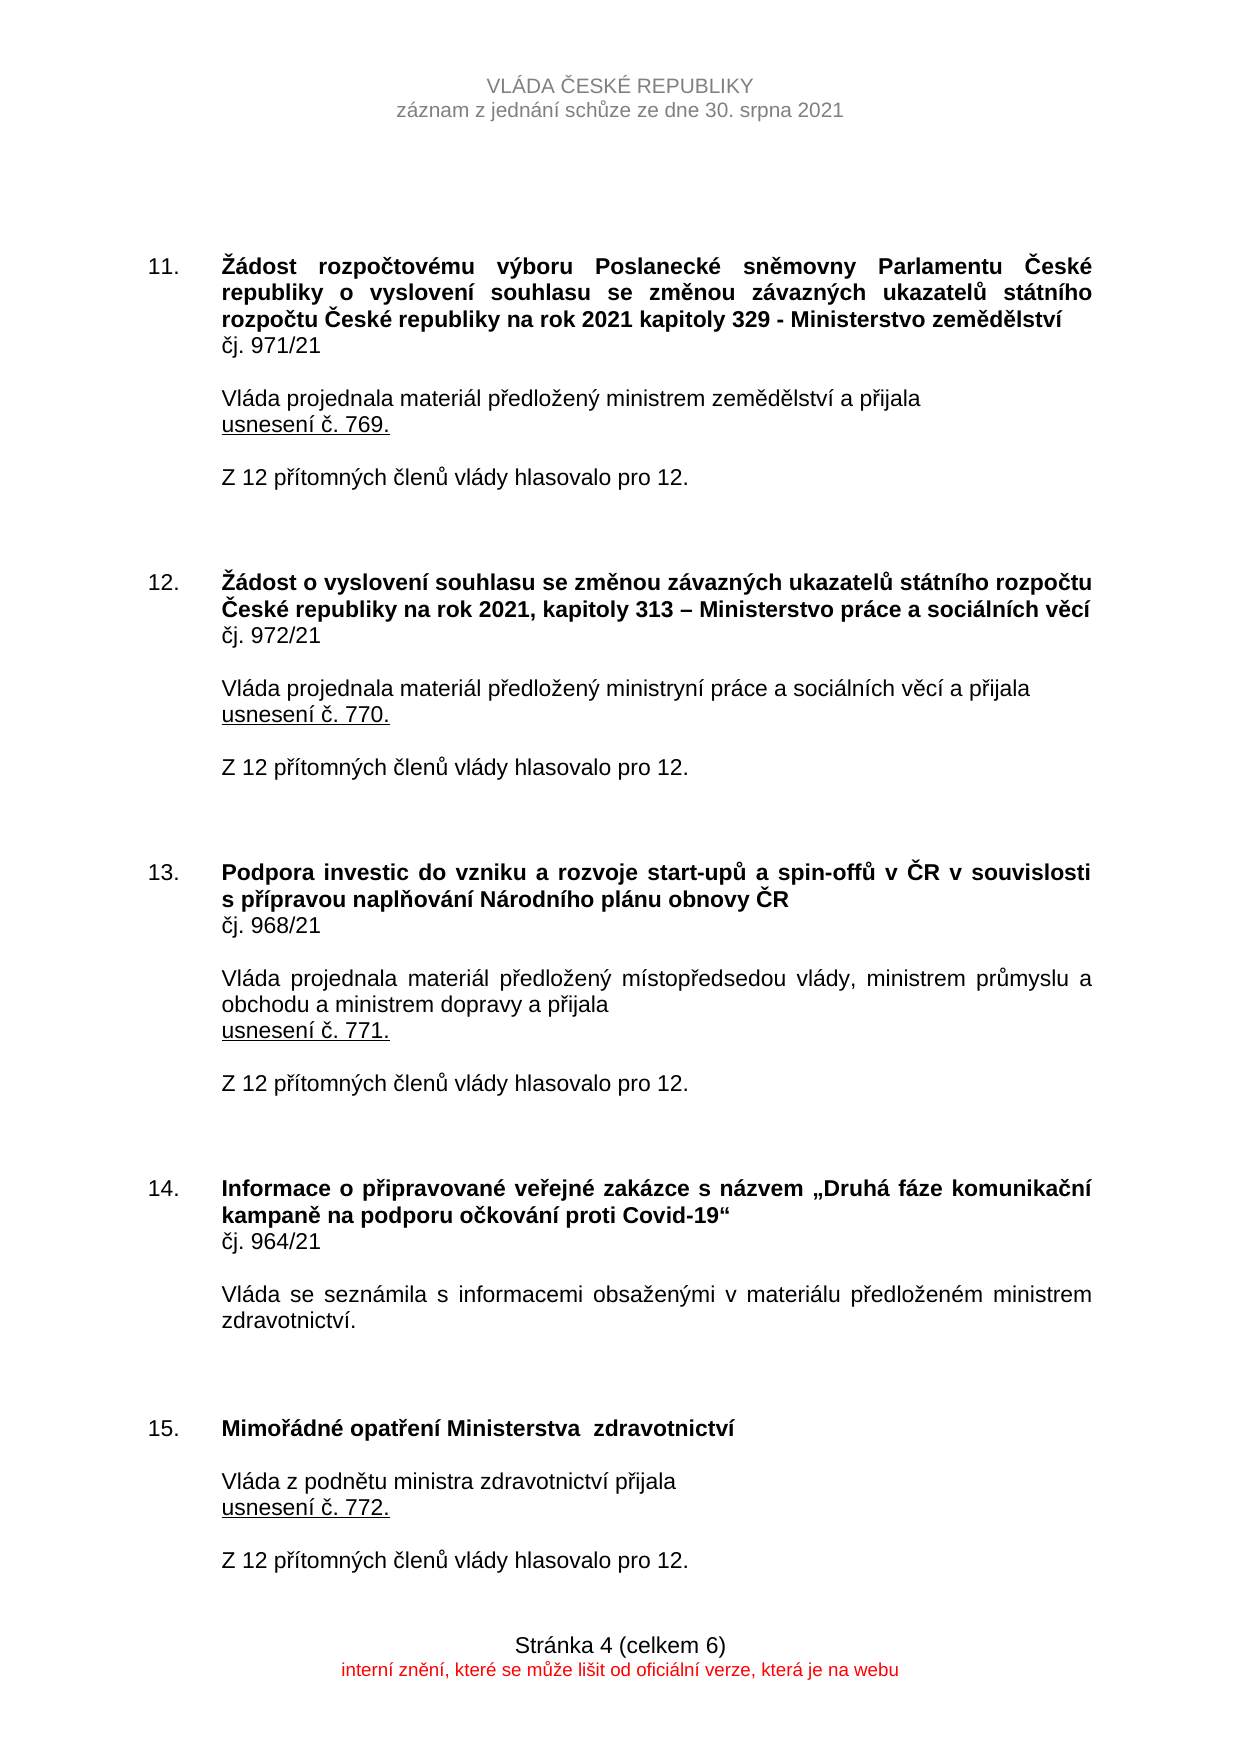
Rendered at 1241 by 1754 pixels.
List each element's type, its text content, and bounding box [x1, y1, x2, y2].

text Vláda projednala materiál předložený místopředsedou vlády, ministrem průmyslu a obchodu a ministrem dopravy a přijala [148, 964, 1093, 1017]
text Z 12 přítomných členů vlády hlasovalo pro 12. [148, 1070, 1093, 1096]
text 14. Informace o připravované veřejné zakázce s názvem „Druhá fáze komunikační kampaně na podporu očkování proti Covid-19“ [148, 1175, 1093, 1228]
text čj. 964/21 [148, 1228, 1093, 1254]
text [148, 1547, 1093, 1573]
text usnesení č. 770. [148, 701, 1093, 727]
text usnesení č. 769. [148, 411, 1093, 437]
text Vláda projednala materiál předložený ministryní práce a sociálních věcí a přijala [148, 675, 1093, 701]
text Vláda se seznámila s informacemi obsaženými v materiálu předloženém ministrem zdravotnictví. [148, 1281, 1093, 1333]
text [148, 1468, 1093, 1494]
text 12. Žádost o vyslovení souhlasu se změnou závazných ukazatelů státního rozpočtu České republiky na rok 2021, kapitoly 313 – Ministerstvo práce a sociálních věcí [148, 569, 1093, 622]
text 13. Podpora investic do vzniku a rozvoje start-upů a spin-offů v ČR v souvislosti s přípravou naplňování Národního plánu obnovy ČR [148, 859, 1093, 912]
text usnesení č. 772. [148, 1494, 1093, 1520]
text 15. Mimořádné opatření Ministerstva zdravotnictví [148, 1415, 1093, 1441]
text 11. Žádost rozpočtovému výboru Poslanecké sněmovny Parlamentu České republiky o vyslovení souhlasu se změnou závazných ukazatelů státního rozpočtu České republiky na rok 2021 kapitoly 329 - Ministerstvo zemědělství [148, 253, 1093, 332]
text čj. 971/21 [148, 332, 1093, 358]
text Vláda projednala materiál předložený ministrem zemědělství a přijala [148, 385, 1093, 411]
text čj. 968/21 [148, 912, 1093, 938]
text usnesení č. 771. [148, 1017, 1093, 1044]
text čj. 972/21 [148, 622, 1093, 648]
text Z 12 přítomných členů vlády hlasovalo pro 12. [148, 754, 1093, 780]
text Z 12 přítomných členů vlády hlasovalo pro 12. [148, 464, 1093, 490]
